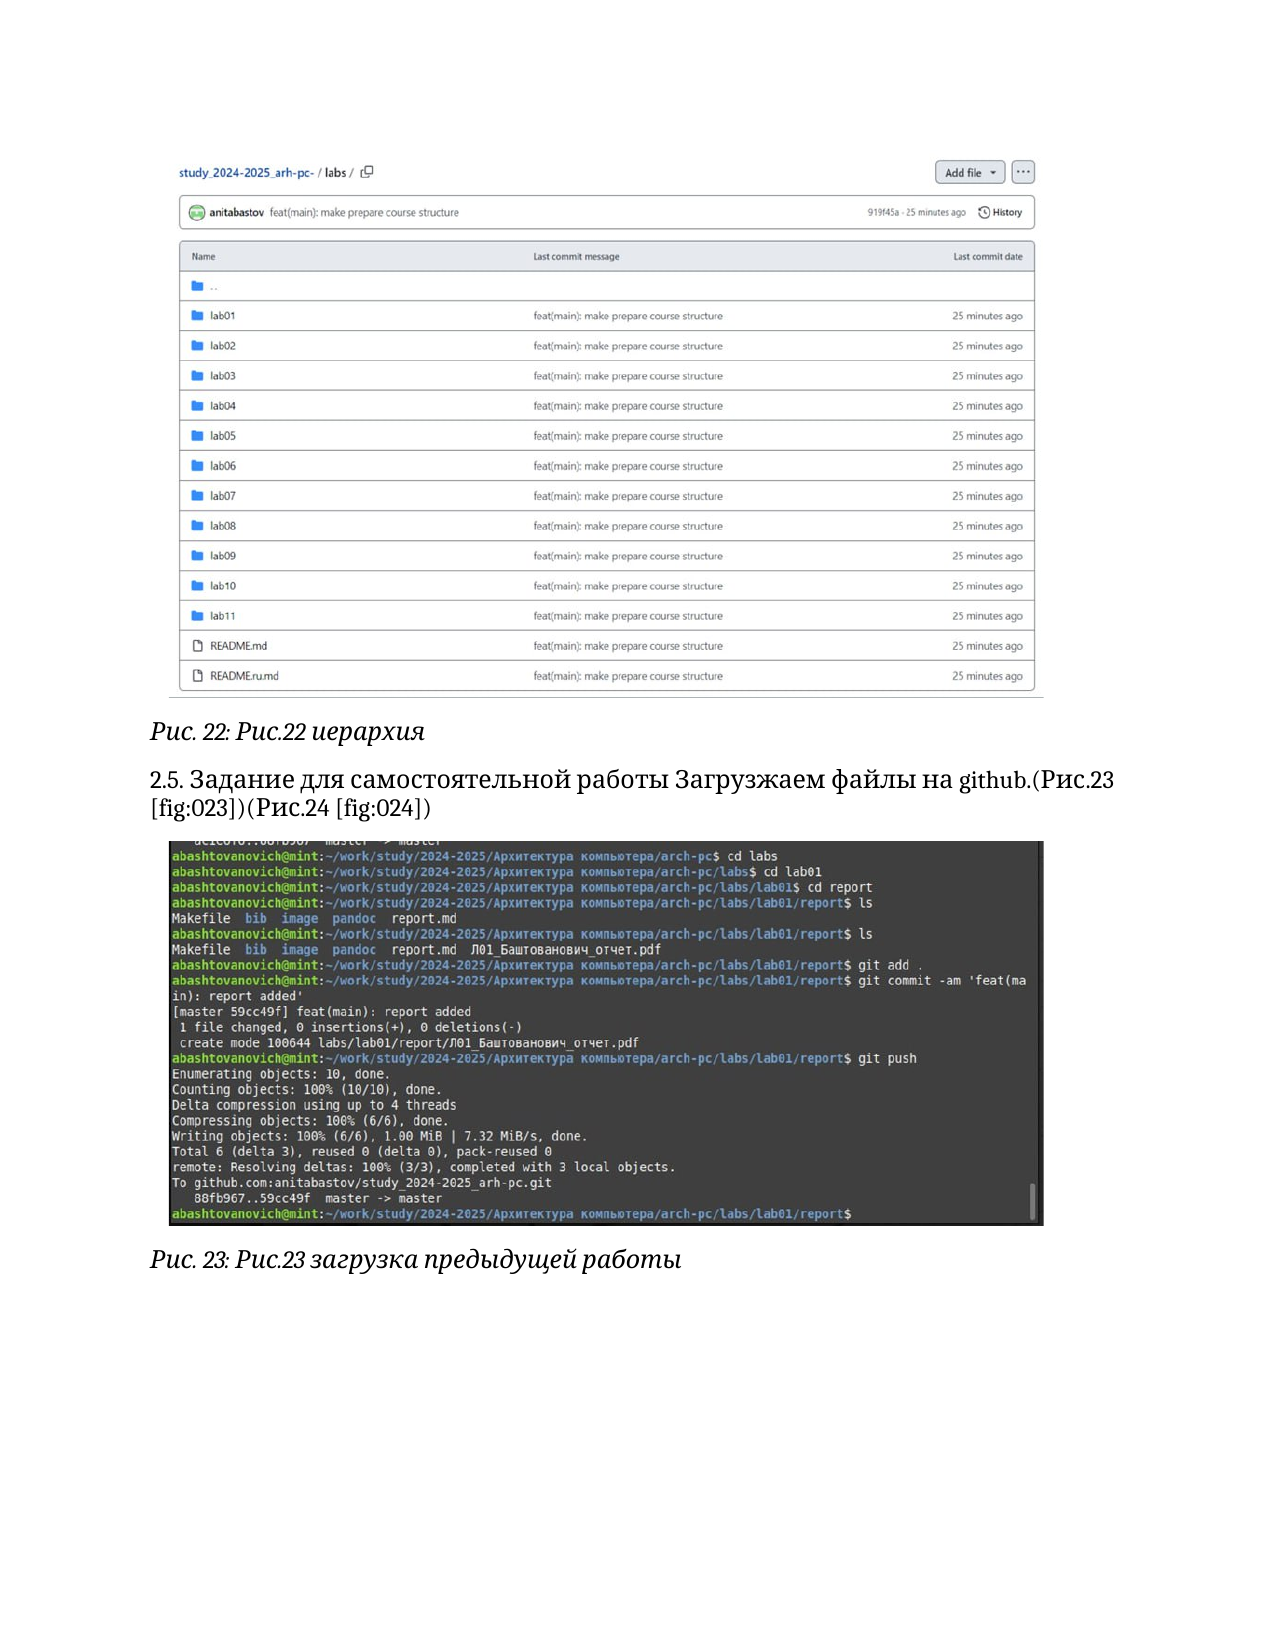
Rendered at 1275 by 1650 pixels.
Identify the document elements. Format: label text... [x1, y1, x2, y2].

text Рис. 22: Рис.22 иерархия [150, 718, 1125, 747]
picture [168, 150, 1044, 698]
text 2.5. Задание для самостоятельной работы Загрузжаем файлы на github.(Рис.23 [fig:023])(Рис.24 [fig:024]) [150, 766, 1125, 823]
text Рис. 23: Рис.23 загрузка предыдущей работы [150, 1246, 1125, 1275]
picture [168, 841, 1044, 1226]
